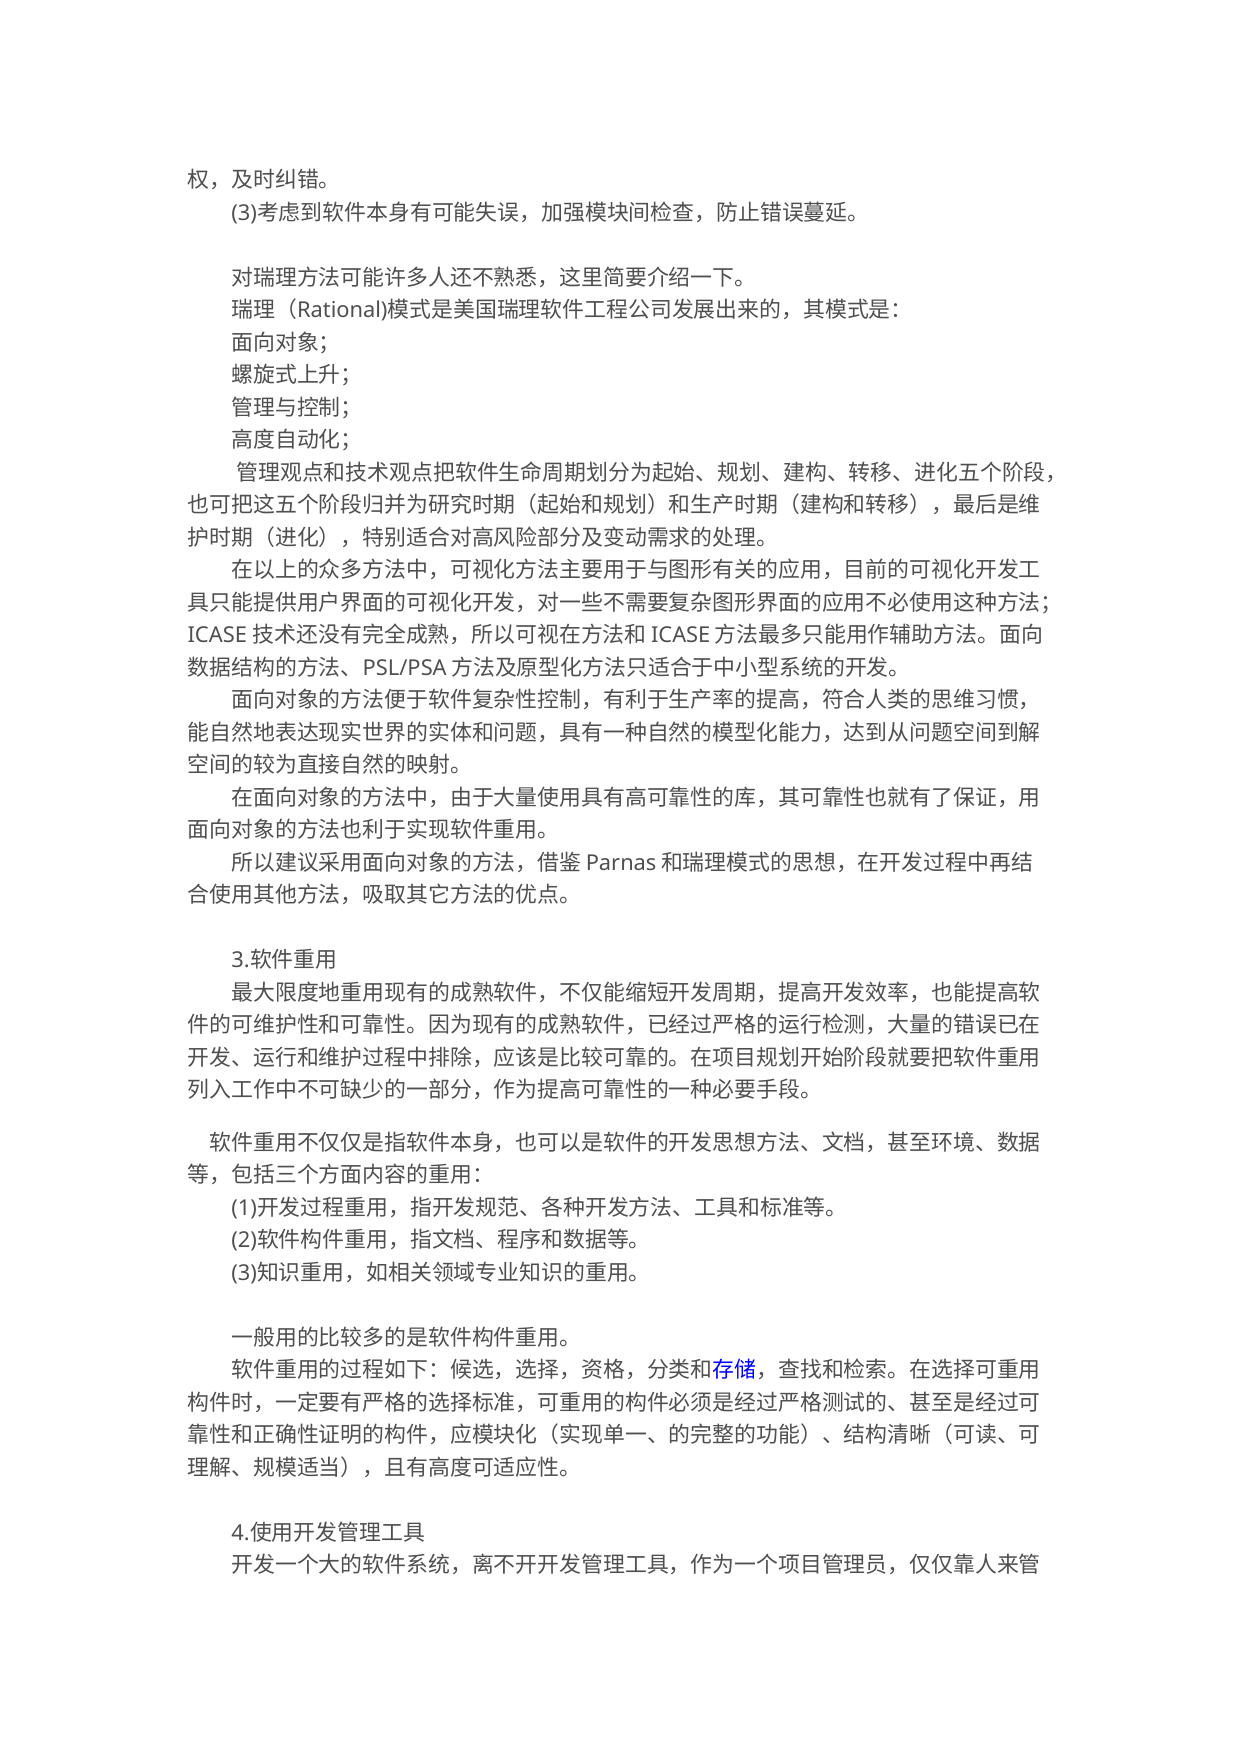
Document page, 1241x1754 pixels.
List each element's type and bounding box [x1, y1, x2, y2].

text [187, 1124, 1053, 1579]
text [187, 162, 1053, 1104]
